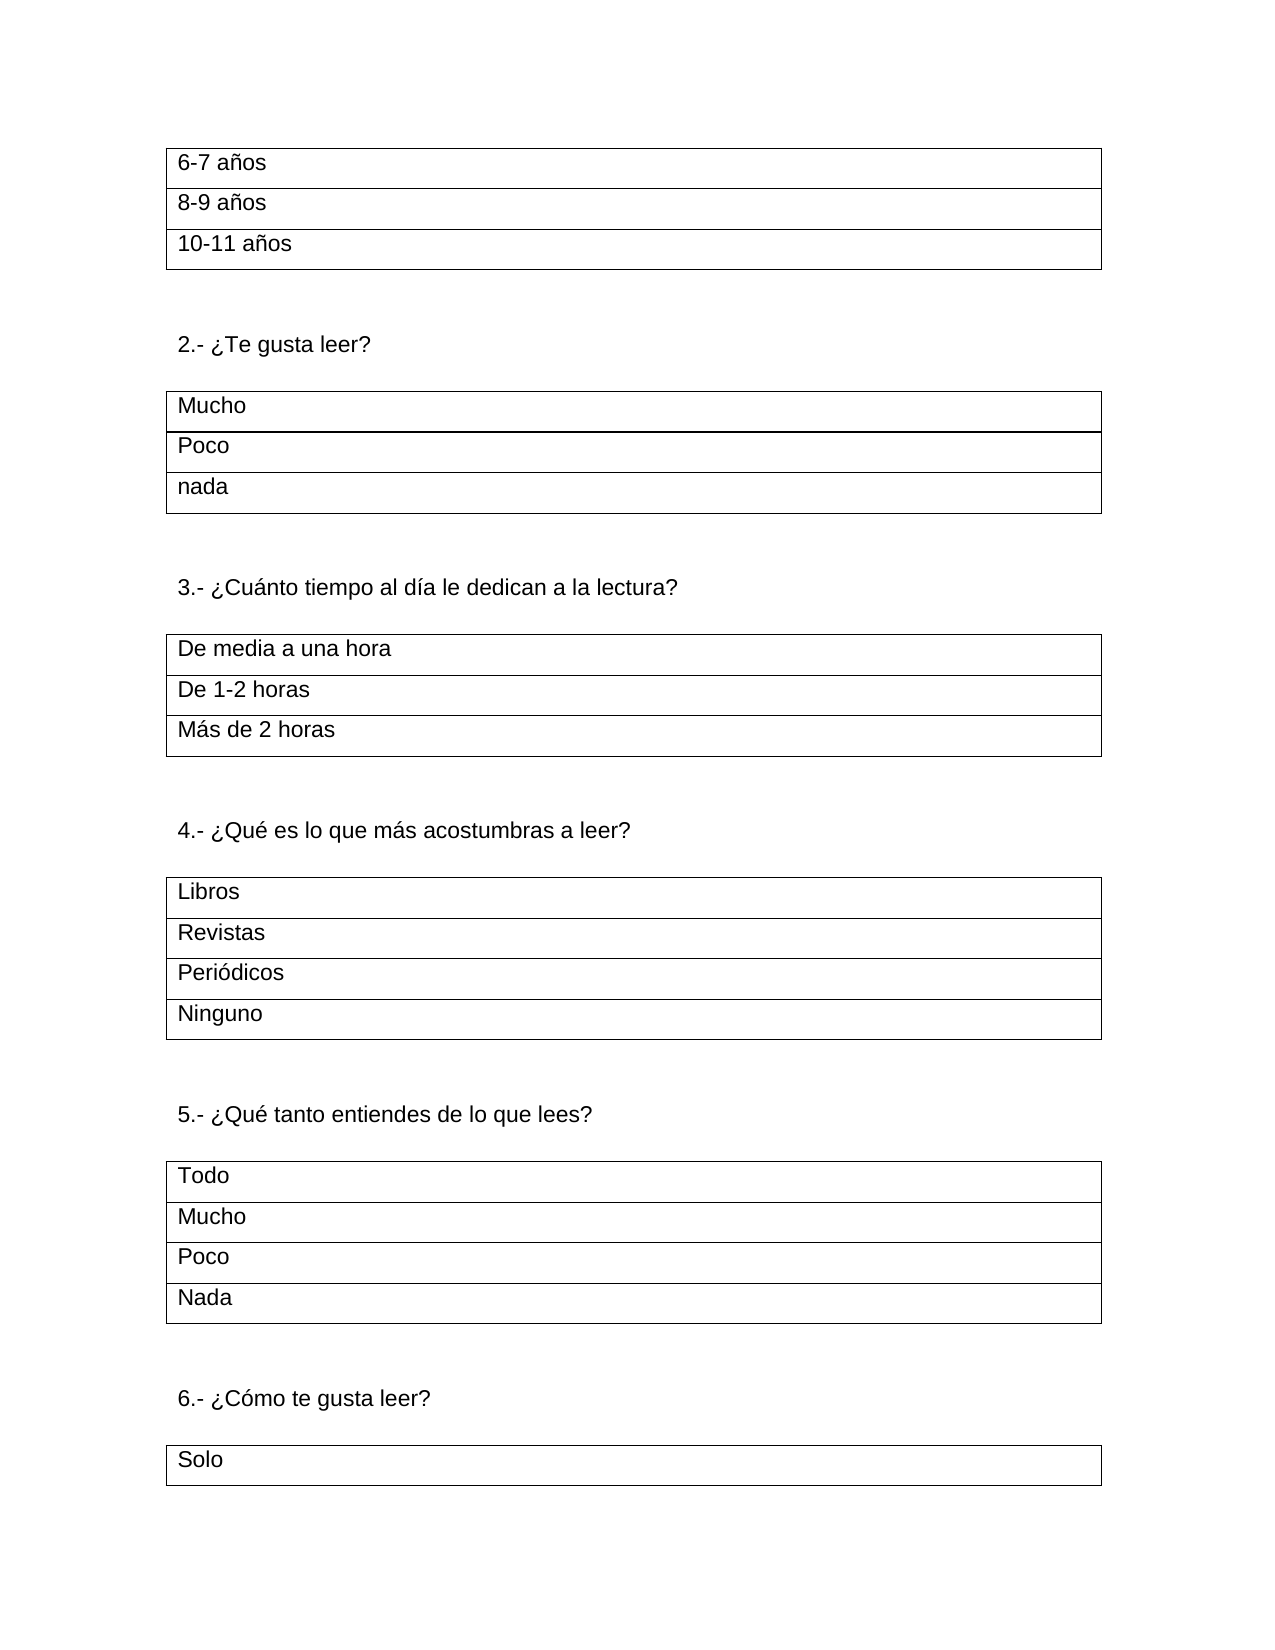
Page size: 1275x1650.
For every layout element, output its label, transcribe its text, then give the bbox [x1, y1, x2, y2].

table_cell Mucho [167, 1203, 1101, 1242]
table_cell nada [167, 473, 1101, 512]
table_header Mucho [167, 392, 1101, 431]
table_cell Ninguno [167, 1000, 1101, 1039]
table_cell Revistas [167, 919, 1101, 958]
table_cell De 1-2 horas [167, 676, 1101, 715]
table_cell Más de 2 horas [167, 716, 1101, 756]
table_header Todo [167, 1162, 1101, 1202]
table_cell 8-9 años [167, 189, 1101, 229]
text 4.- ¿Qué es lo que más acostumbras a leer? [177, 817, 1098, 843]
table_cell Nada [167, 1284, 1101, 1323]
text 6.- ¿Cómo te gusta leer? [177, 1384, 1098, 1411]
table_cell Periódicos [167, 959, 1101, 999]
table_cell Poco [167, 433, 1101, 472]
table_cell 10-11 años [167, 230, 1101, 269]
text 3.- ¿Cuánto tiempo al día le dedican a la lectura? [177, 574, 1098, 600]
table_header 6-7 años [167, 149, 1101, 188]
table_header Libros [167, 878, 1101, 918]
table_cell Poco [167, 1243, 1101, 1283]
text 5.- ¿Qué tanto entiendes de lo que lees? [177, 1101, 1098, 1127]
text 2.- ¿Te gusta leer? [177, 331, 1098, 357]
table_header De media a una hora [167, 635, 1101, 674]
table_header Solo [167, 1446, 1101, 1485]
